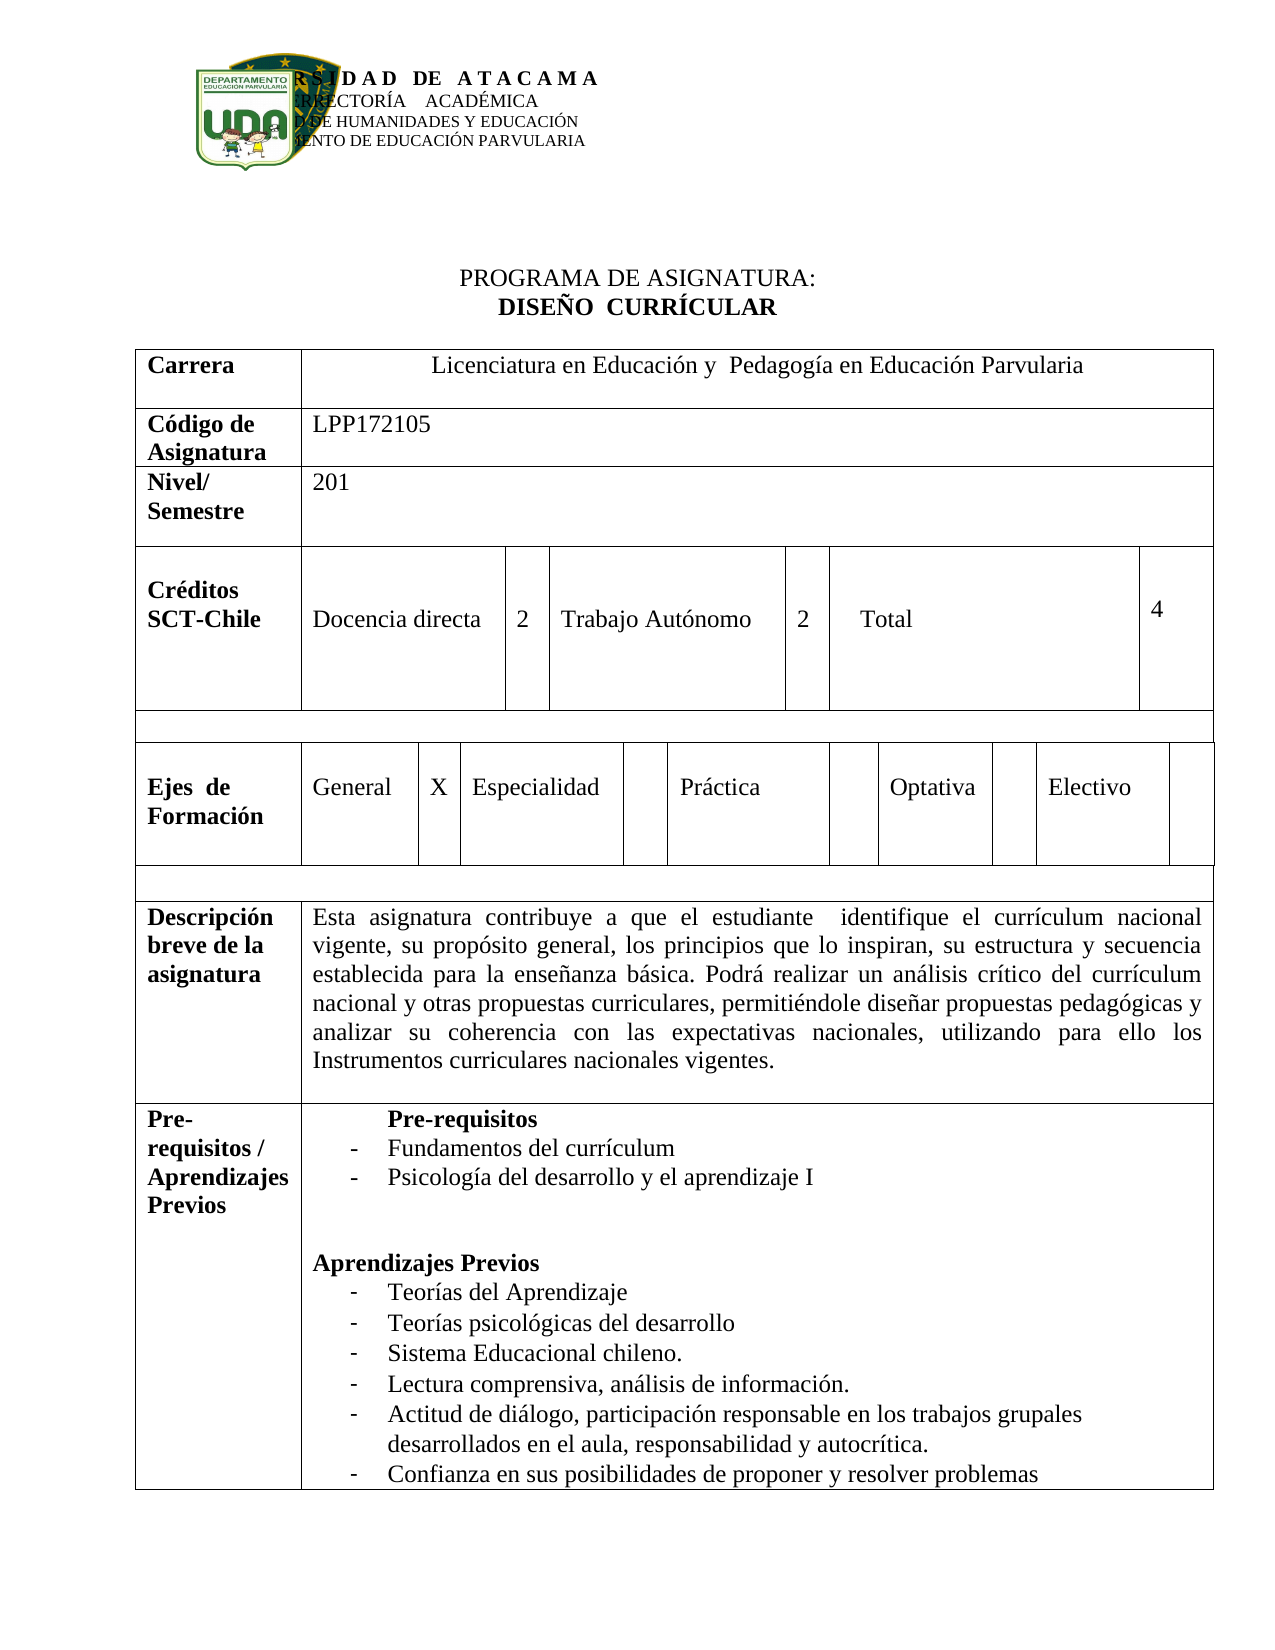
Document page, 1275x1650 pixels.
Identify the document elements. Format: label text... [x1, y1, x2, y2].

text PROGRAMA DE ASIGNATURA: [177, 263, 1098, 292]
table_cell 201 [302, 467, 1213, 546]
table_cell Especialidad [461, 743, 623, 865]
table_cell [993, 743, 1036, 865]
table_cell Nivel/ Semestre [136, 467, 301, 546]
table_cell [302, 1104, 1213, 1488]
table_cell Total [830, 547, 1139, 709]
table_cell Código de Asignatura [136, 409, 301, 466]
table_cell [1170, 743, 1214, 865]
table_cell Descripción breve de la asignatura [136, 902, 301, 1103]
table_cell Ejes de Formación [136, 743, 301, 865]
table_cell Esta asignatura contribuye a que el estudiante identifique el currículum nacional vigente, su propósito general, los principios que lo inspiran, su estructura y secuencia establecida para la enseñanza básica. Podrá realizar un análisis crítico del currículum nacional y otras propuestas curriculares, permitiéndole diseñar propuestas pedagógicas y analizar su coherencia con las expectativas nacionales, utilizando para ello los Instrumentos curriculares nacionales vigentes. [302, 902, 1213, 1103]
table_cell X [419, 743, 460, 865]
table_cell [136, 1104, 301, 1488]
table_cell [624, 743, 667, 865]
picture [192, 53, 358, 171]
table_cell 4 [1140, 547, 1213, 709]
table_cell Créditos SCT-Chile [136, 547, 301, 709]
table_cell Trabajo Autónomo [550, 547, 785, 709]
table_header Carrera [136, 350, 301, 408]
table_cell Práctica [668, 743, 829, 865]
table_cell [136, 866, 1213, 901]
table_cell 2 [506, 547, 549, 709]
table_cell [136, 711, 1213, 742]
table_cell General [302, 743, 418, 865]
table_cell Electivo [1037, 743, 1169, 865]
table_header Licenciatura en Educación y Pedagogía en Educación Parvularia [302, 350, 1213, 408]
table_cell Docencia directa [302, 547, 505, 709]
table_cell [830, 743, 878, 865]
text DISEÑO CURRÍCULAR [177, 292, 1098, 320]
table_cell 2 [786, 547, 829, 709]
table_cell LPP172105 [302, 409, 1213, 466]
table_cell Optativa [879, 743, 992, 865]
